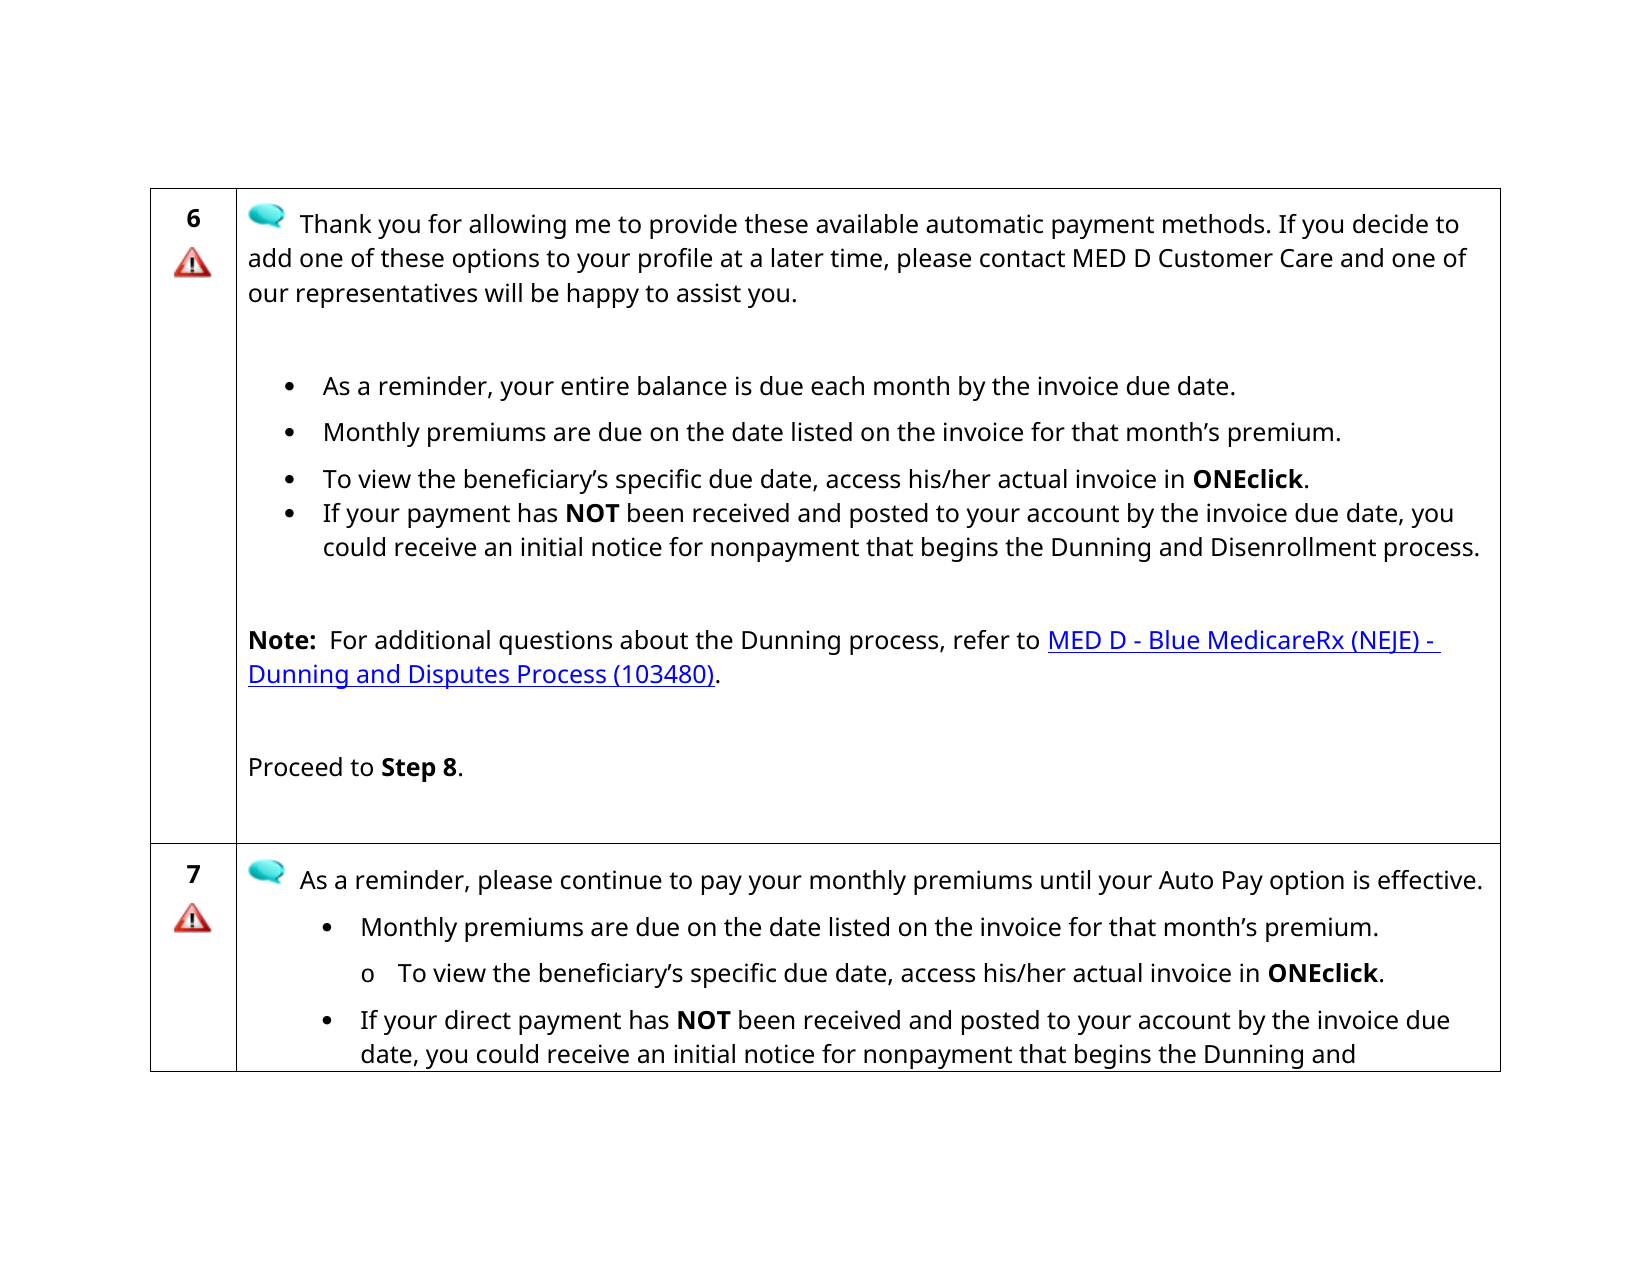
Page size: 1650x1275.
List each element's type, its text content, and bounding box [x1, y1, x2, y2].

picture [173, 247, 213, 281]
table_cell 6 [151, 189, 236, 843]
picture [173, 903, 213, 936]
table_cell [237, 844, 1500, 1071]
table_cell Thank you for allowing me to provide these available automatic payment methods. If you decide to add one of these options to your profile at a later time, please contact MED D Customer Care and one of our representatives will be happy to assist you. As a reminder, your entire balance is due each month by the invoice due date. Monthly premiums are due on the date listed on the invoice for that month’s premium. To view the beneficiary’s specific due date, access his/her actual invoice in ONEclick. If your payment has NOT been received and posted to your account by the invoice due date, you could receive an initial notice for nonpayment that begins the Dunning and Disenrollment process. Note: For additional questions about the Dunning process, refer to MED D - Blue MedicareRx (NEJE) - Dunning and Disputes Process (103480). Proceed to Step 8. [237, 189, 1500, 843]
picture [247, 201, 287, 234]
picture [247, 856, 287, 890]
table_cell 7 [151, 844, 236, 1071]
